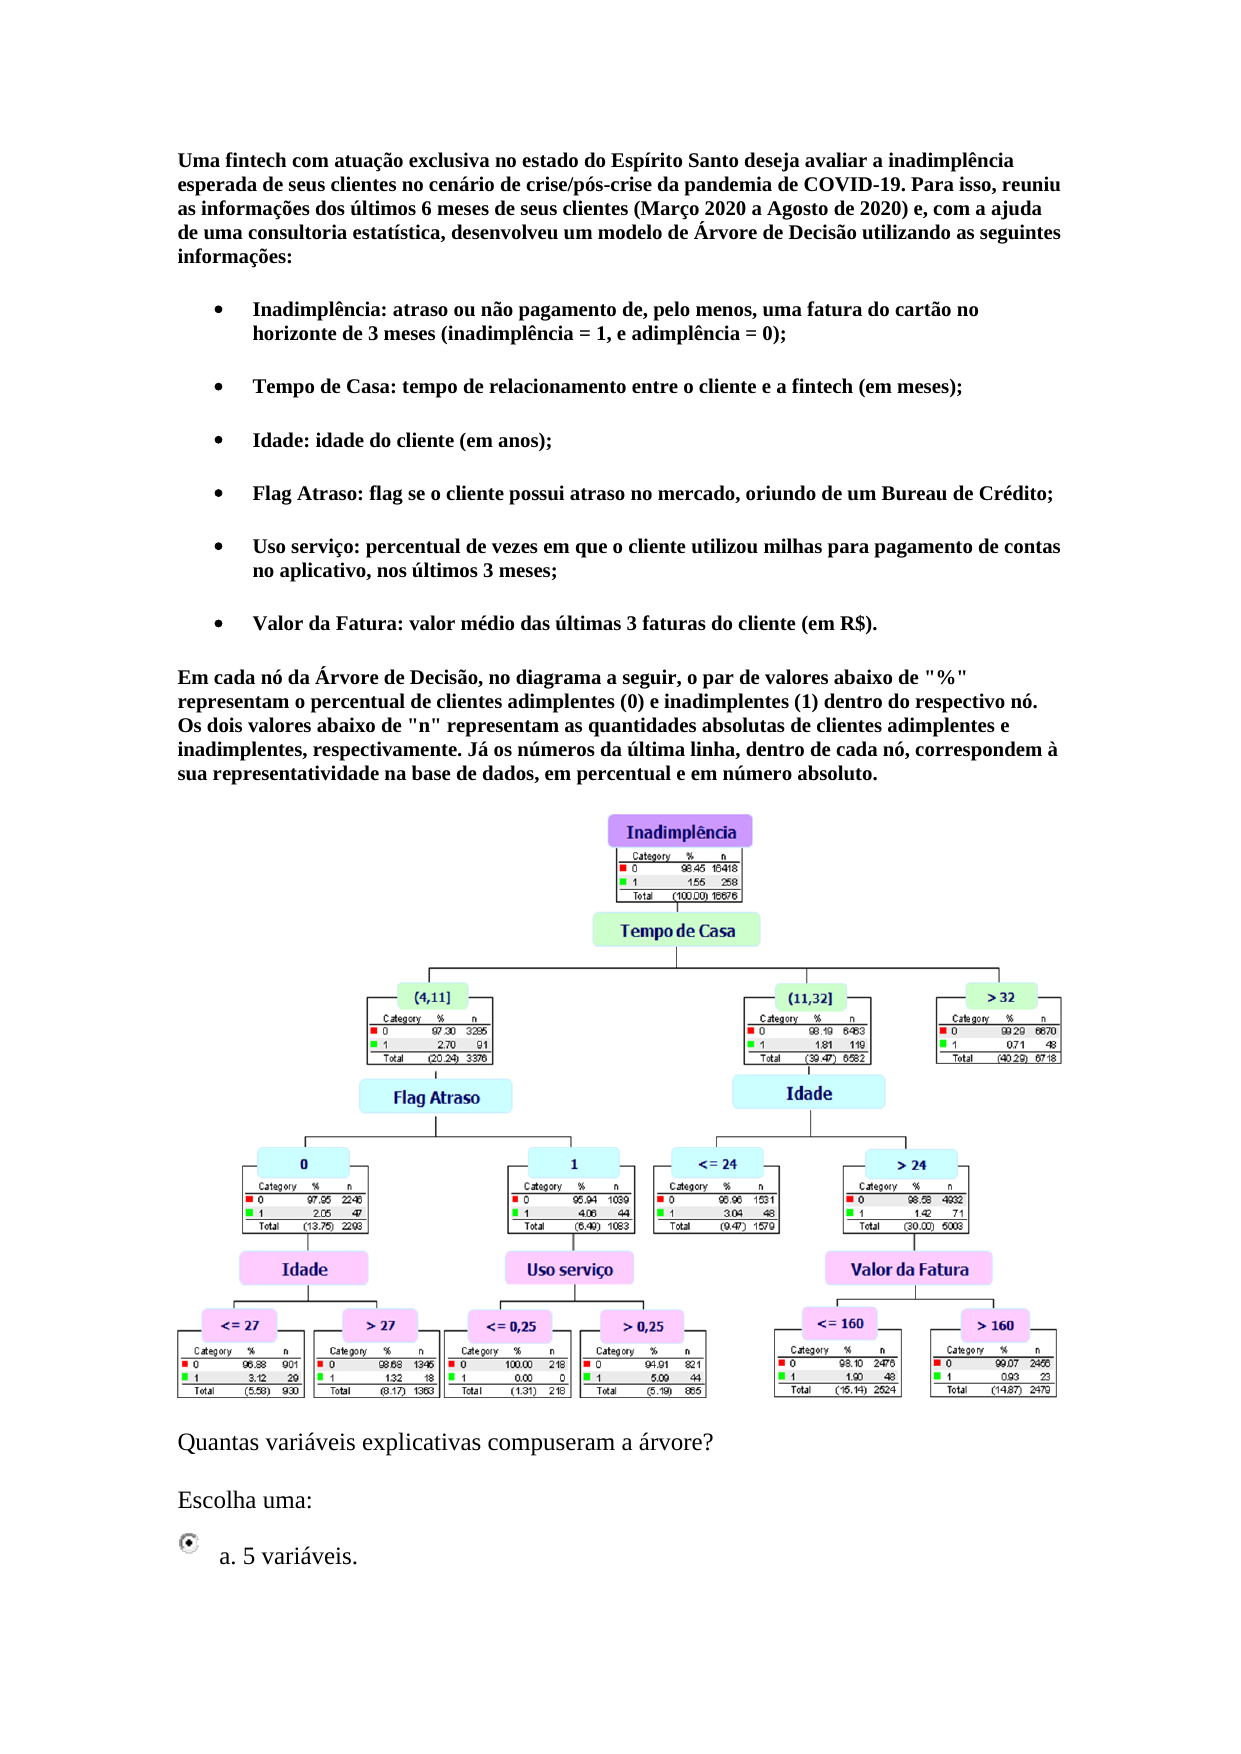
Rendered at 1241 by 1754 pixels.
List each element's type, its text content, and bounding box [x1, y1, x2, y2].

text a. 5 variáveis. [177, 1513, 1063, 1569]
list Uso serviço: percentual de vezes em que o cliente utilizou milhas para pagamento de contas no aplicativo, nos últimos 3 meses; [215, 534, 1063, 582]
text Quantas variáveis explicativas compuseram a árvore? [177, 1427, 1063, 1456]
list Flag Atraso: flag se o cliente possui atraso no mercado, oriundo de um Bureau de Crédito; [215, 481, 1063, 505]
list Valor da Fatura: valor médio das últimas 3 faturas do cliente (em R$). [215, 611, 1063, 635]
text Em cada nó da Árvore de Decisão, no diagrama a seguir, o par de valores abaixo de "%" representam o percentual de clientes adimplentes (0) e inadimplentes (1) dentro do respectivo nó. Os dois valores abaixo de "n" representam as quantidades absolutas de clientes adimplentes e inadimplentes, respectivamente. Já os números da última linha, dentro de cada nó, correspondem à sua representatividade na base de dados, em percentual e em número absoluto. [177, 664, 1063, 785]
text Uma fintech com atuação exclusiva no estado do Espírito Santo deseja avaliar a inadimplência esperada de seus clientes no cenário de crise/pós-crise da pandemia de COVID-19. Para isso, reuniu as informações dos últimos 6 meses de seus clientes (Março 2020 a Agosto de 2020) e, com a ajuda de uma consultoria estatística, desenvolveu um modelo de Árvore de Decisão utilizando as seguintes informações: [177, 148, 1063, 268]
list Idade: idade do cliente (em anos); [215, 428, 1063, 452]
picture [177, 814, 1063, 1398]
list Tempo de Casa: tempo de relacionamento entre o cliente e a fintech (em meses); [215, 374, 1063, 398]
list Inadimplência: atraso ou não pagamento de, pelo menos, uma fatura do cartão no horizonte de 3 meses (inadimplência = 1, e adimplência = 0); [215, 297, 1063, 345]
text Escolha uma: [177, 1485, 1063, 1513]
